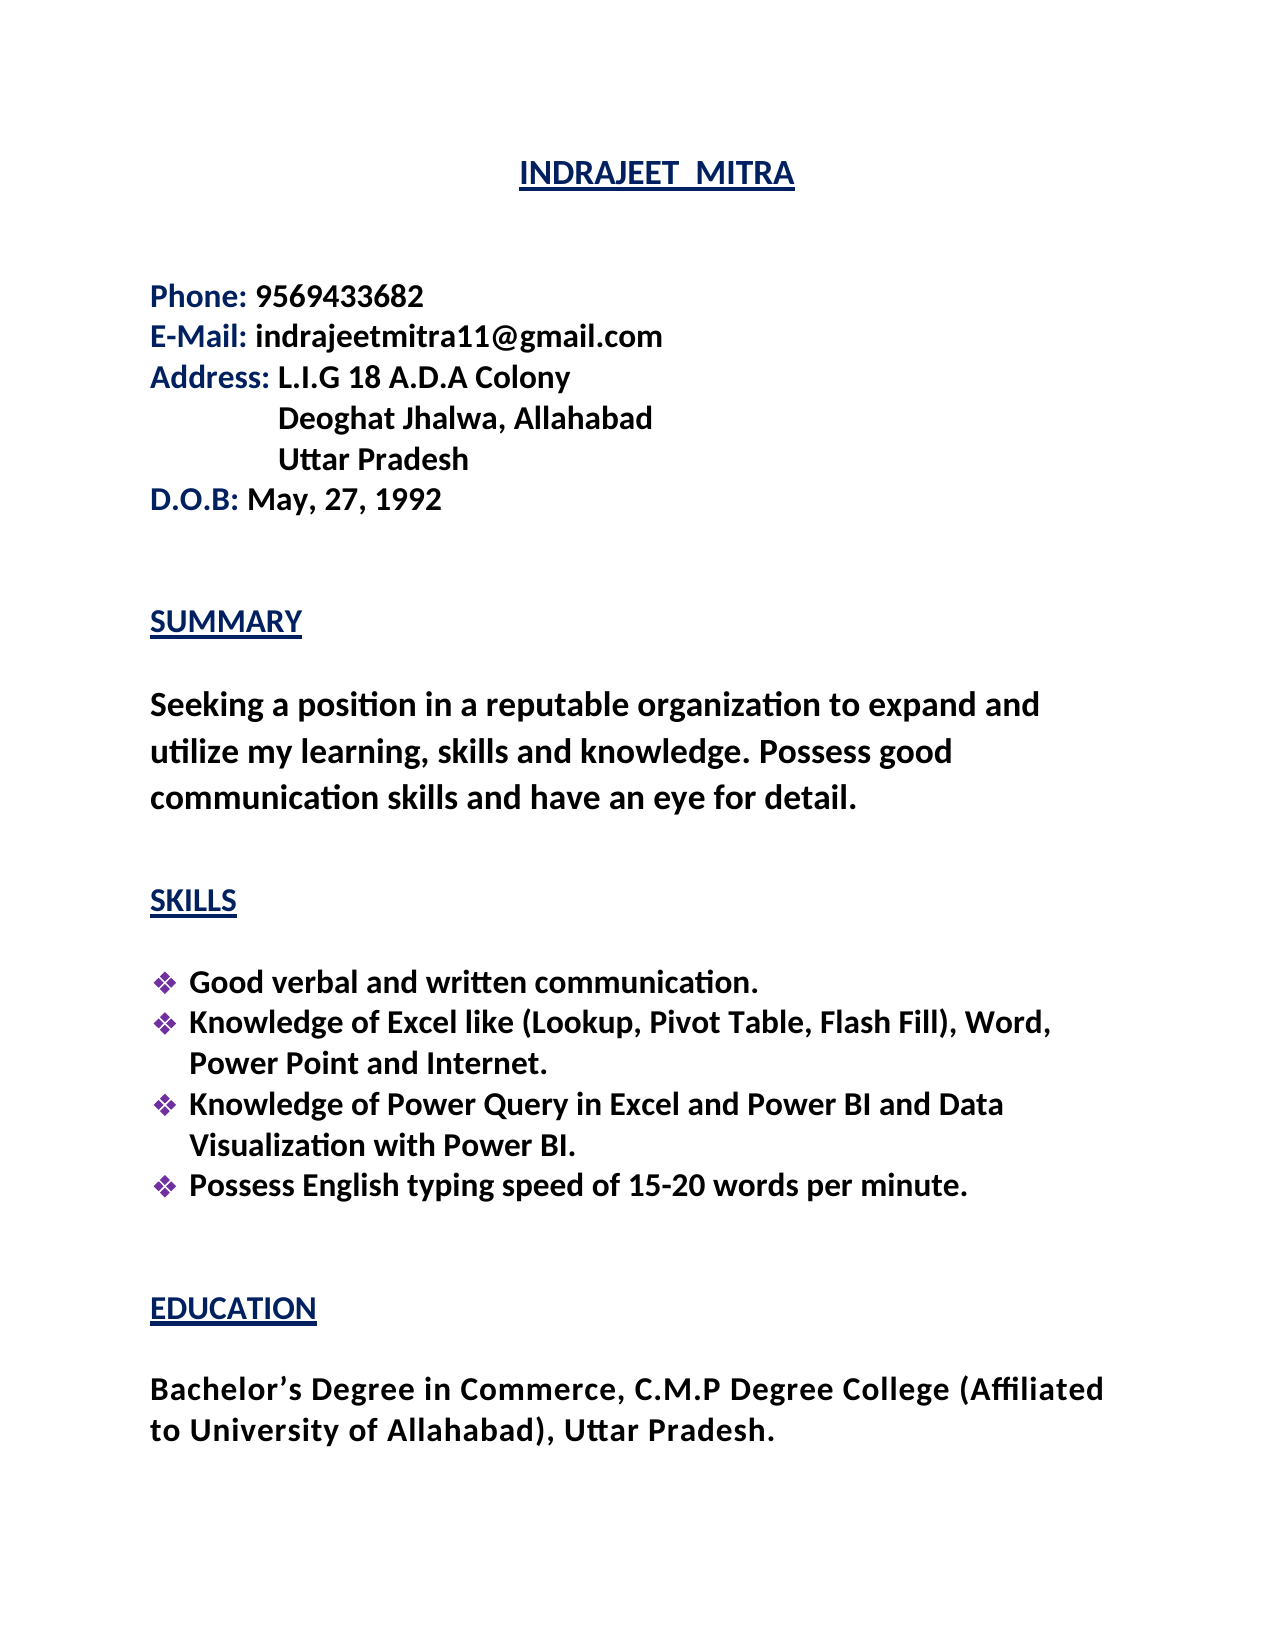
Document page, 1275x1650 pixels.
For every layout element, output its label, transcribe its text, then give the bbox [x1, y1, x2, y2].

text E-Mail: indrajeetmitra11@gmail.com [150, 315, 1125, 356]
list Knowledge of Power Query in Excel and Power BI and Data Visualization with Power BI. [152, 1083, 1125, 1164]
text EDUCATION [150, 1287, 1125, 1327]
text Uttar Pradesh [150, 438, 1125, 478]
text INDRAJEET MITRA [150, 150, 1125, 193]
text SUMMARY [150, 601, 1125, 641]
text Phone: 9569433682 [150, 275, 1125, 315]
text Deoghat Jhalwa, Allahabad [150, 397, 1125, 438]
text Address: L.I.G 18 A.D.A Colony [150, 356, 1125, 397]
text D.O.B: May, 27, 1992 [150, 478, 1125, 519]
list Good verbal and written communication. [152, 961, 1125, 1002]
list Possess English typing speed of 15-20 words per minute. [152, 1164, 1125, 1205]
list Knowledge of Excel like (Lookup, Pivot Table, Flash Fill), Word, Power Point and Internet. [152, 1002, 1125, 1083]
text SKILLS [150, 879, 1125, 920]
text Seeking a position in a reputable organization to expand and utilize my learning, skills and knowledge. Possess good communication skills and have an eye for detail. [150, 682, 1125, 818]
text Bachelor’s Degree in Commerce, C.M.P Degree College (Affiliated to University of Allahabad), Uttar Pradesh. [776, 1368, 1125, 1449]
